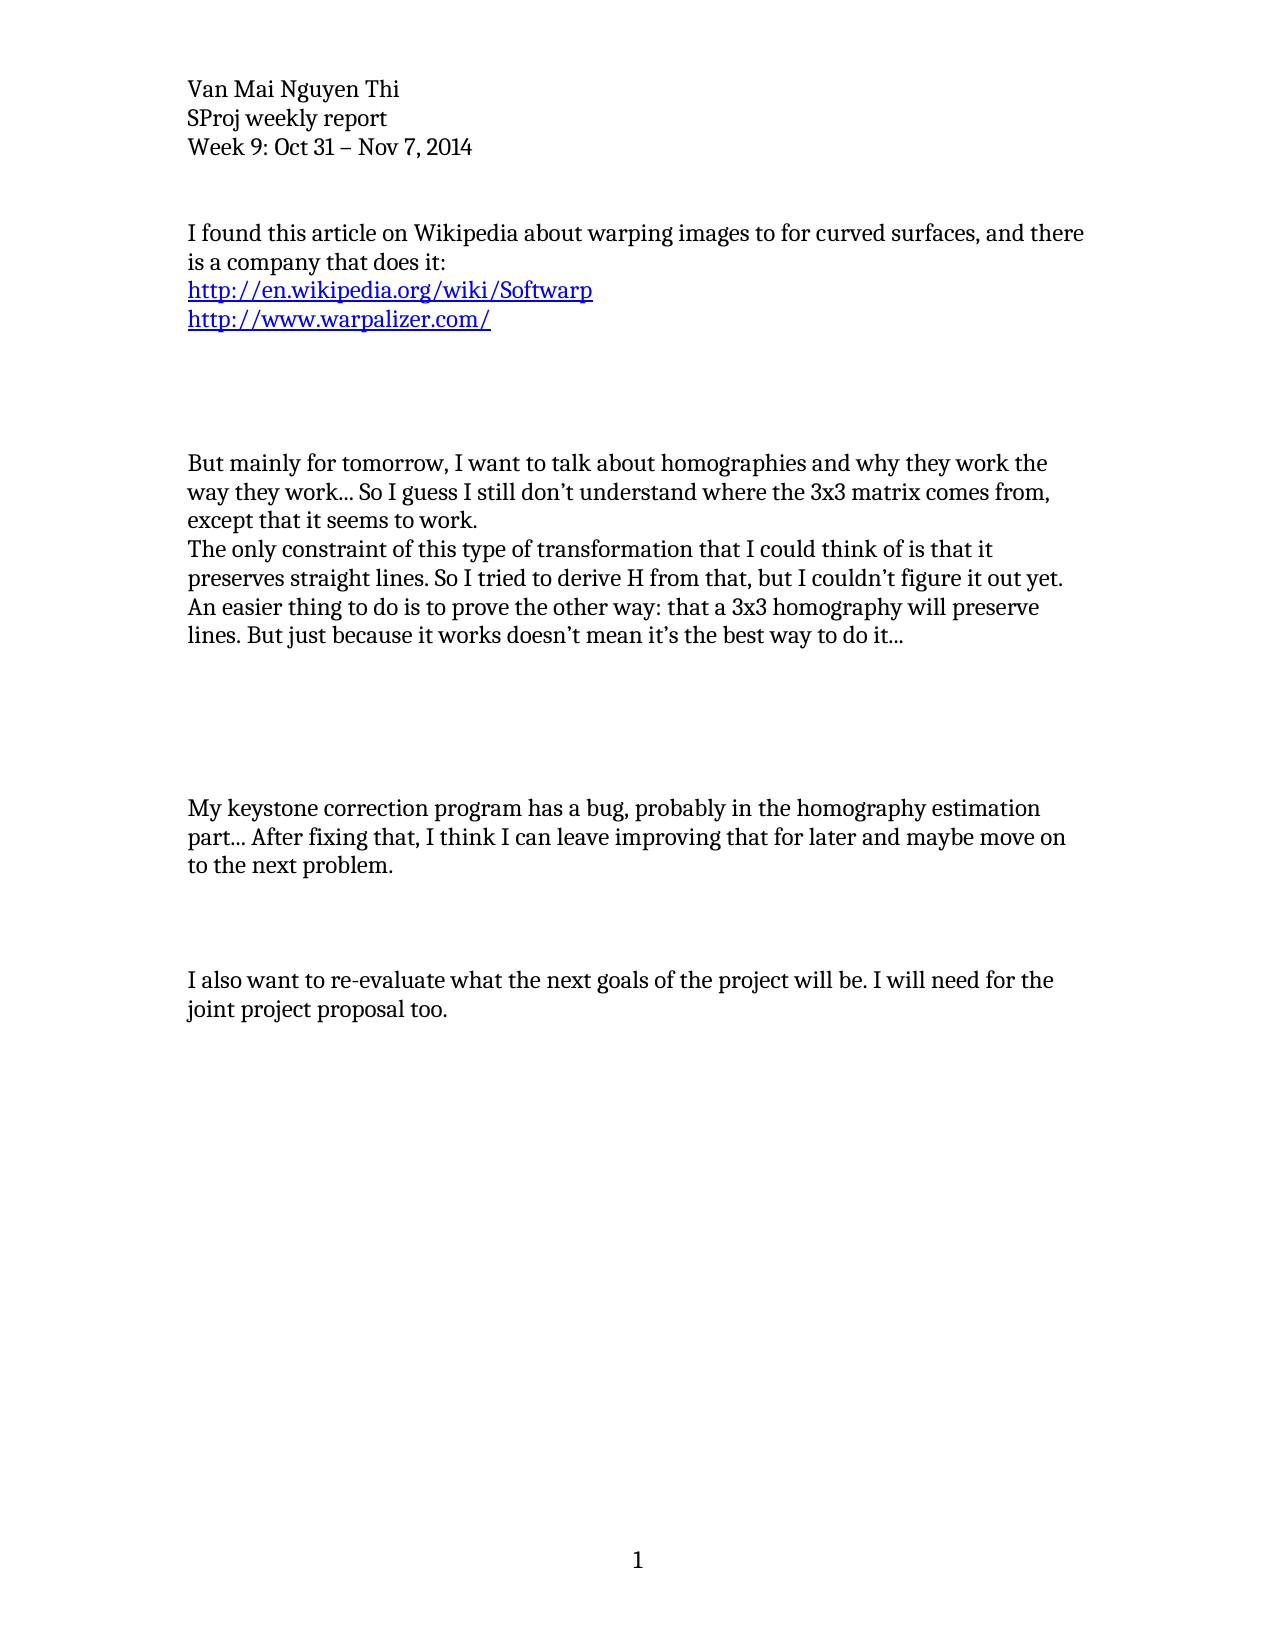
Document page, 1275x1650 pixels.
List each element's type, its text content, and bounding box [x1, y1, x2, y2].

text http://en.wikipedia.org/wiki/Softwarp [187, 276, 1087, 305]
text My keystone correction program has a bug, probably in the homography estimation part... After fixing that, I think I can leave improving that for later and maybe move on to the next problem. [187, 794, 1087, 880]
text But mainly for tomorrow, I want to talk about homographies and why they work the way they work... So I guess I still don’t understand where the 3x3 matrix comes from, except that it seems to work. [187, 449, 1087, 535]
text An easier thing to do is to prove the other way: that a 3x3 homography will preserve lines. But just because it works doesn’t mean it’s the best way to do it... [187, 592, 1087, 650]
text I also want to re-evaluate what the next goals of the project will be. I will need for the joint project proposal too. [187, 966, 1087, 1024]
text http://www.warpalizer.com/ [187, 305, 1087, 334]
text I found this article on Wikipedia about warping images to for curved surfaces, and there is a company that does it: [187, 219, 1087, 276]
text The only constraint of this type of transformation that I could think of is that it preserves straight lines. So I tried to derive H from that, but I couldn’t figure it out yet. [187, 535, 1087, 592]
